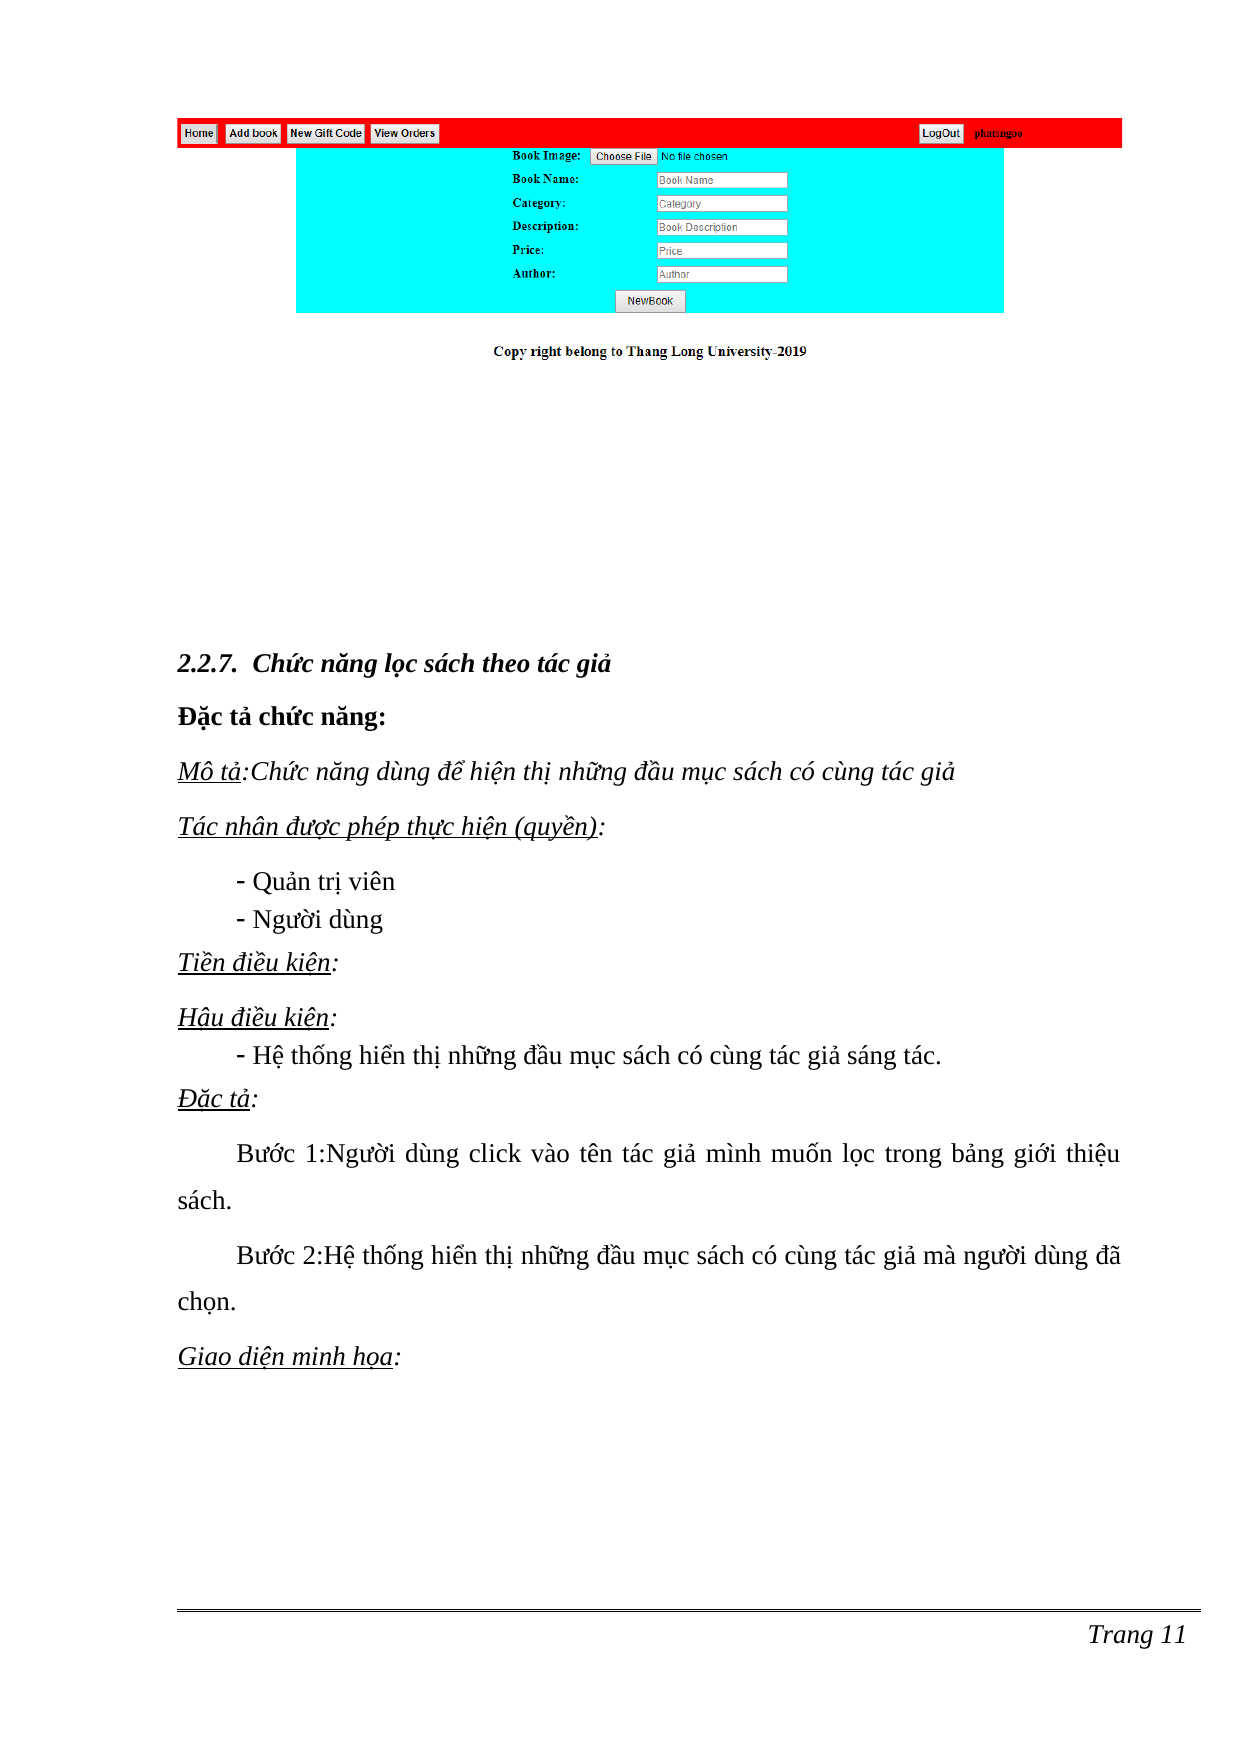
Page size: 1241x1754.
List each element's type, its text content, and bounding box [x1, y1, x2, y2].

text Đặc tả chức năng: [177, 700, 1122, 731]
text Đặc tả: [177, 1082, 1122, 1113]
text Mô tả:Chức năng dùng để hiện thị những đầu mục sách có cùng tác giả [177, 755, 1122, 786]
text Hậu điều kiện: [177, 1001, 1122, 1032]
text Bước 2:Hệ thống hiển thị những đầu mục sách có cùng tác giả mà người dùng đã chọn. [177, 1239, 1122, 1317]
text Bước 1:Người dùng click vào tên tác giả mình muốn lọc trong bảng giới thiệu sách. [177, 1137, 1122, 1215]
picture [177, 118, 1123, 568]
list Hệ thống hiển thị những đầu mục sách có cùng tác giả sáng tác. [236, 1039, 1122, 1071]
text Tác nhân được phép thực hiện (quyền): [177, 810, 1122, 841]
list Người dùng [236, 903, 1122, 935]
text Tiền điều kiện: [177, 946, 1122, 977]
text Giao diện minh họa: [177, 1341, 1122, 1372]
subtitle Chức năng lọc sách theo tác giả [177, 647, 1122, 678]
list Quản trị viên [236, 865, 1122, 896]
